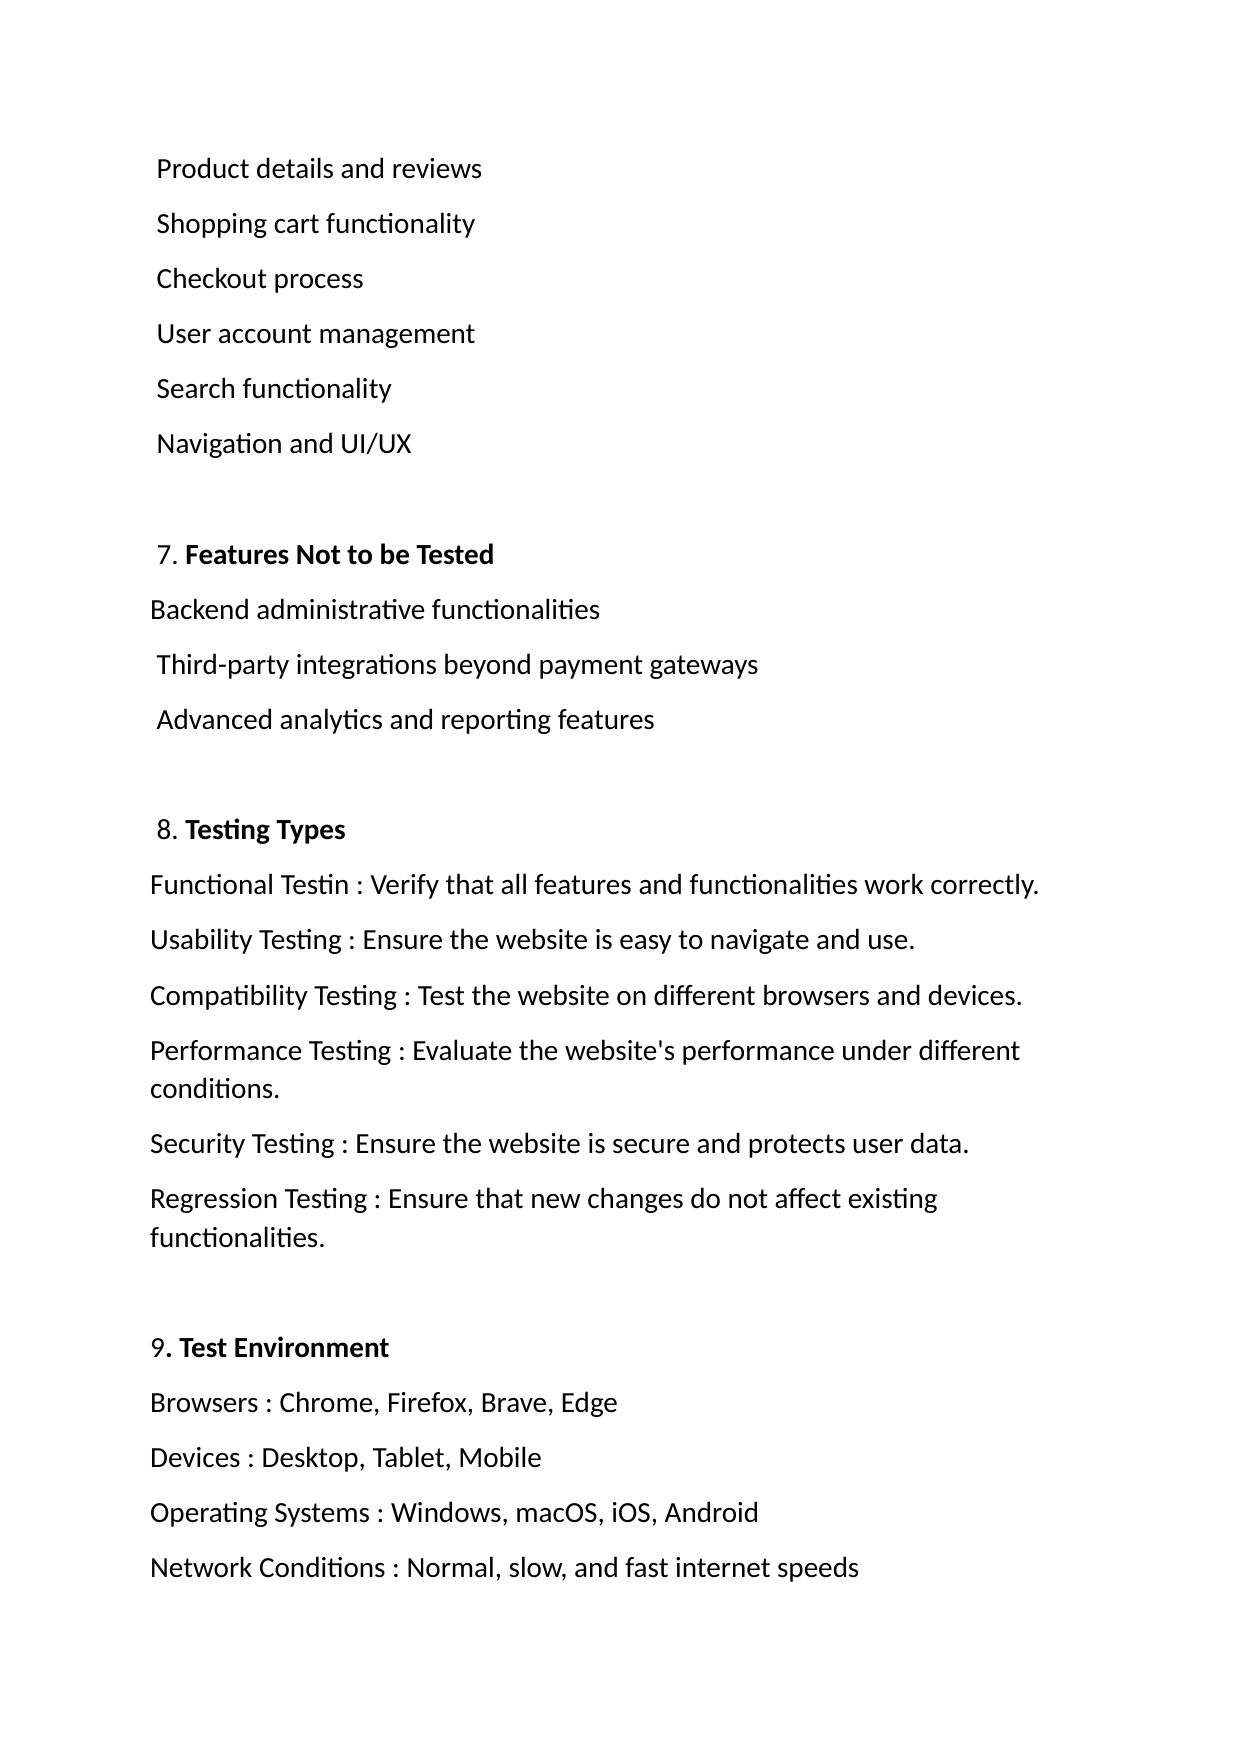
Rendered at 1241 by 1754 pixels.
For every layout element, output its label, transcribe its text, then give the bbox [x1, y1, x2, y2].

text Performance Testing : Evaluate the website's performance under different conditions. [150, 1032, 1090, 1106]
text Usability Testing : Ensure the website is easy to navigate and use. [150, 921, 1090, 957]
text 7. Features Not to be Tested [150, 536, 1090, 571]
text Network Conditions : Normal, slow, and fast internet speeds [150, 1549, 1090, 1585]
text 8. Testing Types [150, 811, 1090, 847]
text Backend administrative functionalities [150, 591, 1090, 626]
text Browsers : Chrome, Firefox, Brave, Edge [150, 1384, 1090, 1420]
text Functional Testin : Verify that all features and functionalities work correctly. [150, 866, 1090, 902]
text Navigation and UI/UX [150, 426, 1090, 461]
text Checkout process [150, 260, 1090, 296]
text Search functionality [150, 370, 1090, 406]
text 9. Test Environment [150, 1329, 1090, 1364]
text Compatibility Testing : Test the website on different browsers and devices. [150, 977, 1090, 1012]
text Devices : Desktop, Tablet, Mobile [150, 1439, 1090, 1475]
text Product details and reviews [150, 150, 1090, 186]
text Advanced analytics and reporting features [150, 701, 1090, 737]
text Security Testing : Ensure the website is secure and protects user data. [150, 1125, 1090, 1161]
text Third-party integrations beyond payment gateways [150, 646, 1090, 682]
text Operating Systems : Windows, macOS, iOS, Android [150, 1494, 1090, 1530]
text Shopping cart functionality [150, 205, 1090, 241]
text User account management [150, 315, 1090, 351]
text Regression Testing : Ensure that new changes do not affect existing functionalities. [150, 1180, 1090, 1254]
